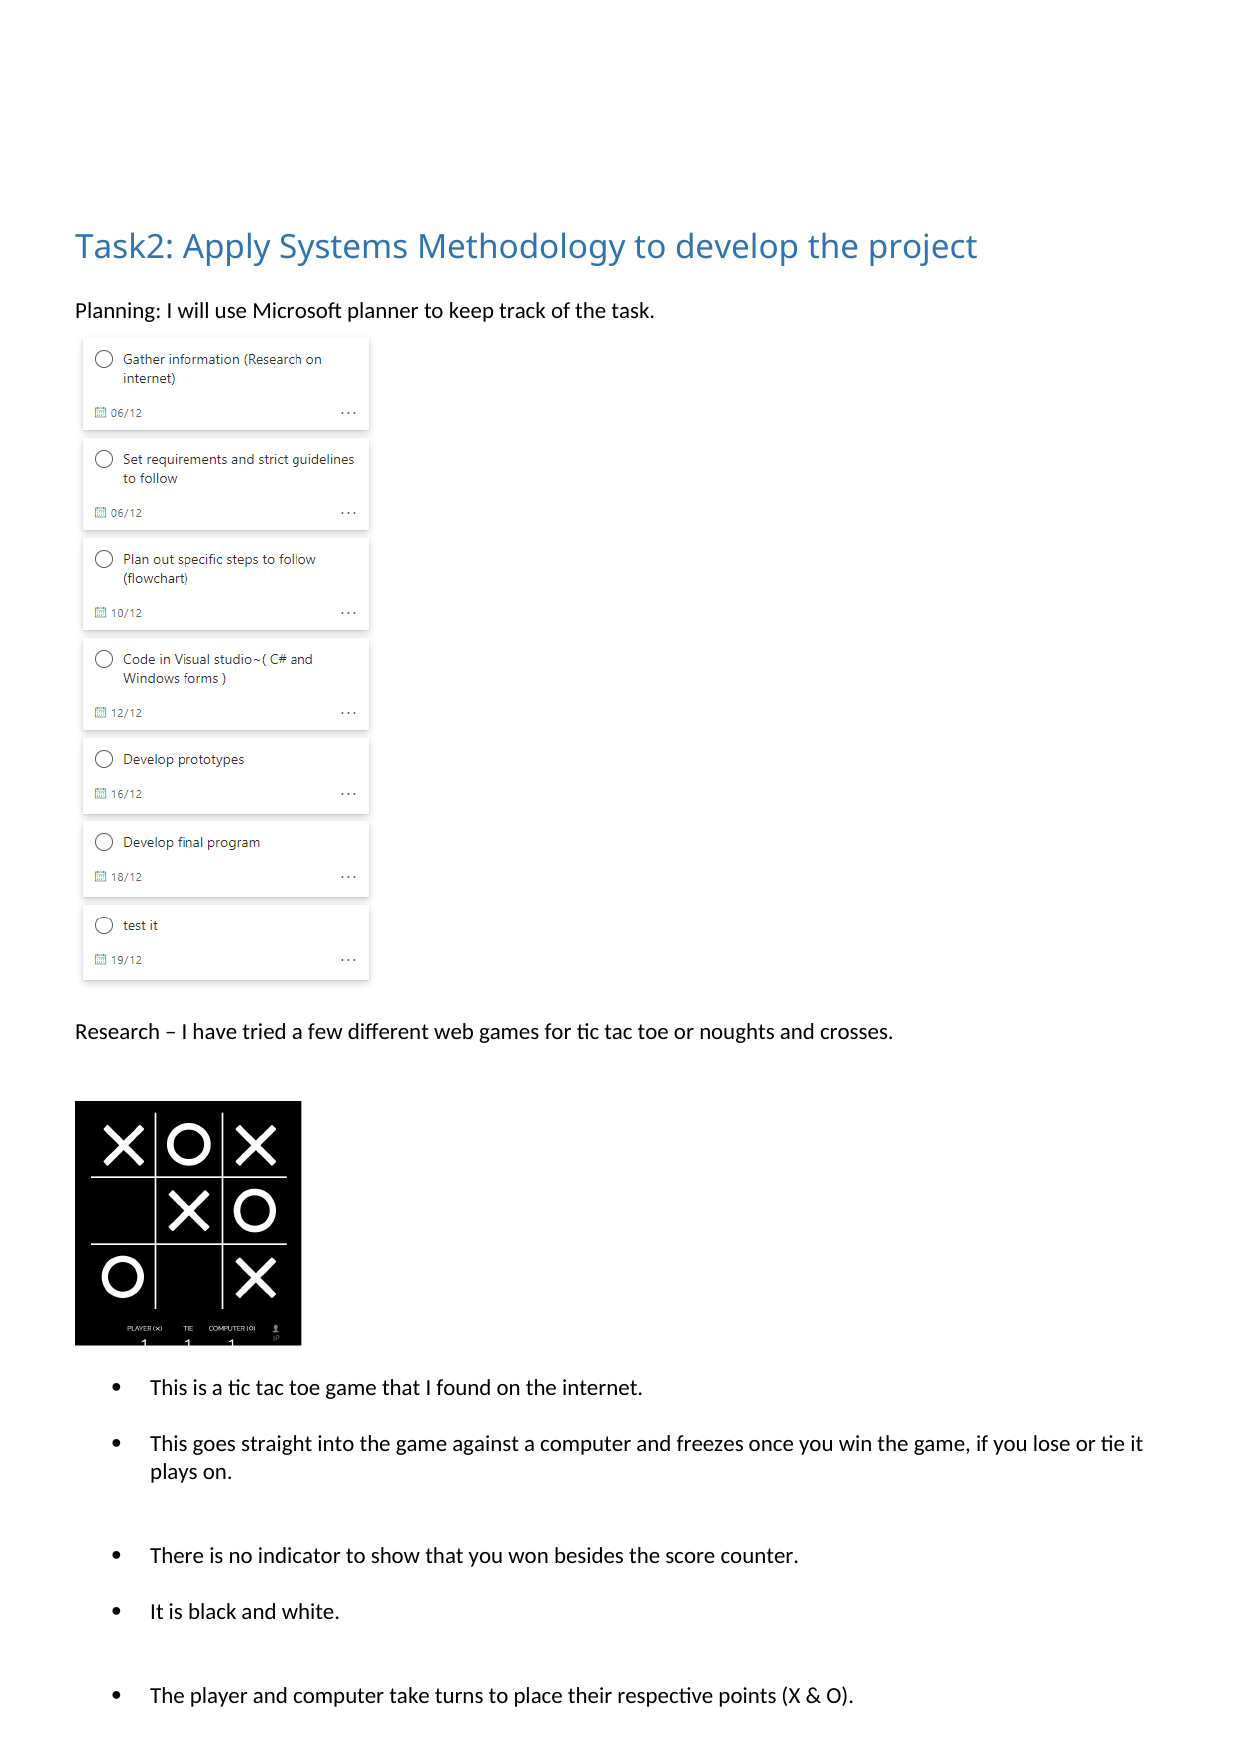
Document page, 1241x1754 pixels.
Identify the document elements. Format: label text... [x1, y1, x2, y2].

picture [75, 324, 407, 1018]
text Research – I have tried a few different web games for tic tac toe or noughts and crosses. [75, 1017, 1165, 1045]
list This is a tic tac toe game that I found on the internet. [112, 1373, 1165, 1401]
subtitle Task2: Apply Systems Methodology to develop the project [75, 223, 1165, 268]
picture [75, 1101, 302, 1346]
text Planning: I will use Microsoft planner to keep track of the task. [75, 296, 1165, 324]
list This goes straight into the game against a computer and freezes once you win the game, if you lose or tie it plays on. [112, 1429, 1165, 1485]
list It is black and white. [112, 1597, 1165, 1625]
list The player and computer take turns to place their respective points (X & O). [112, 1681, 1165, 1709]
list There is no indicator to show that you won besides the score counter. [112, 1541, 1165, 1569]
